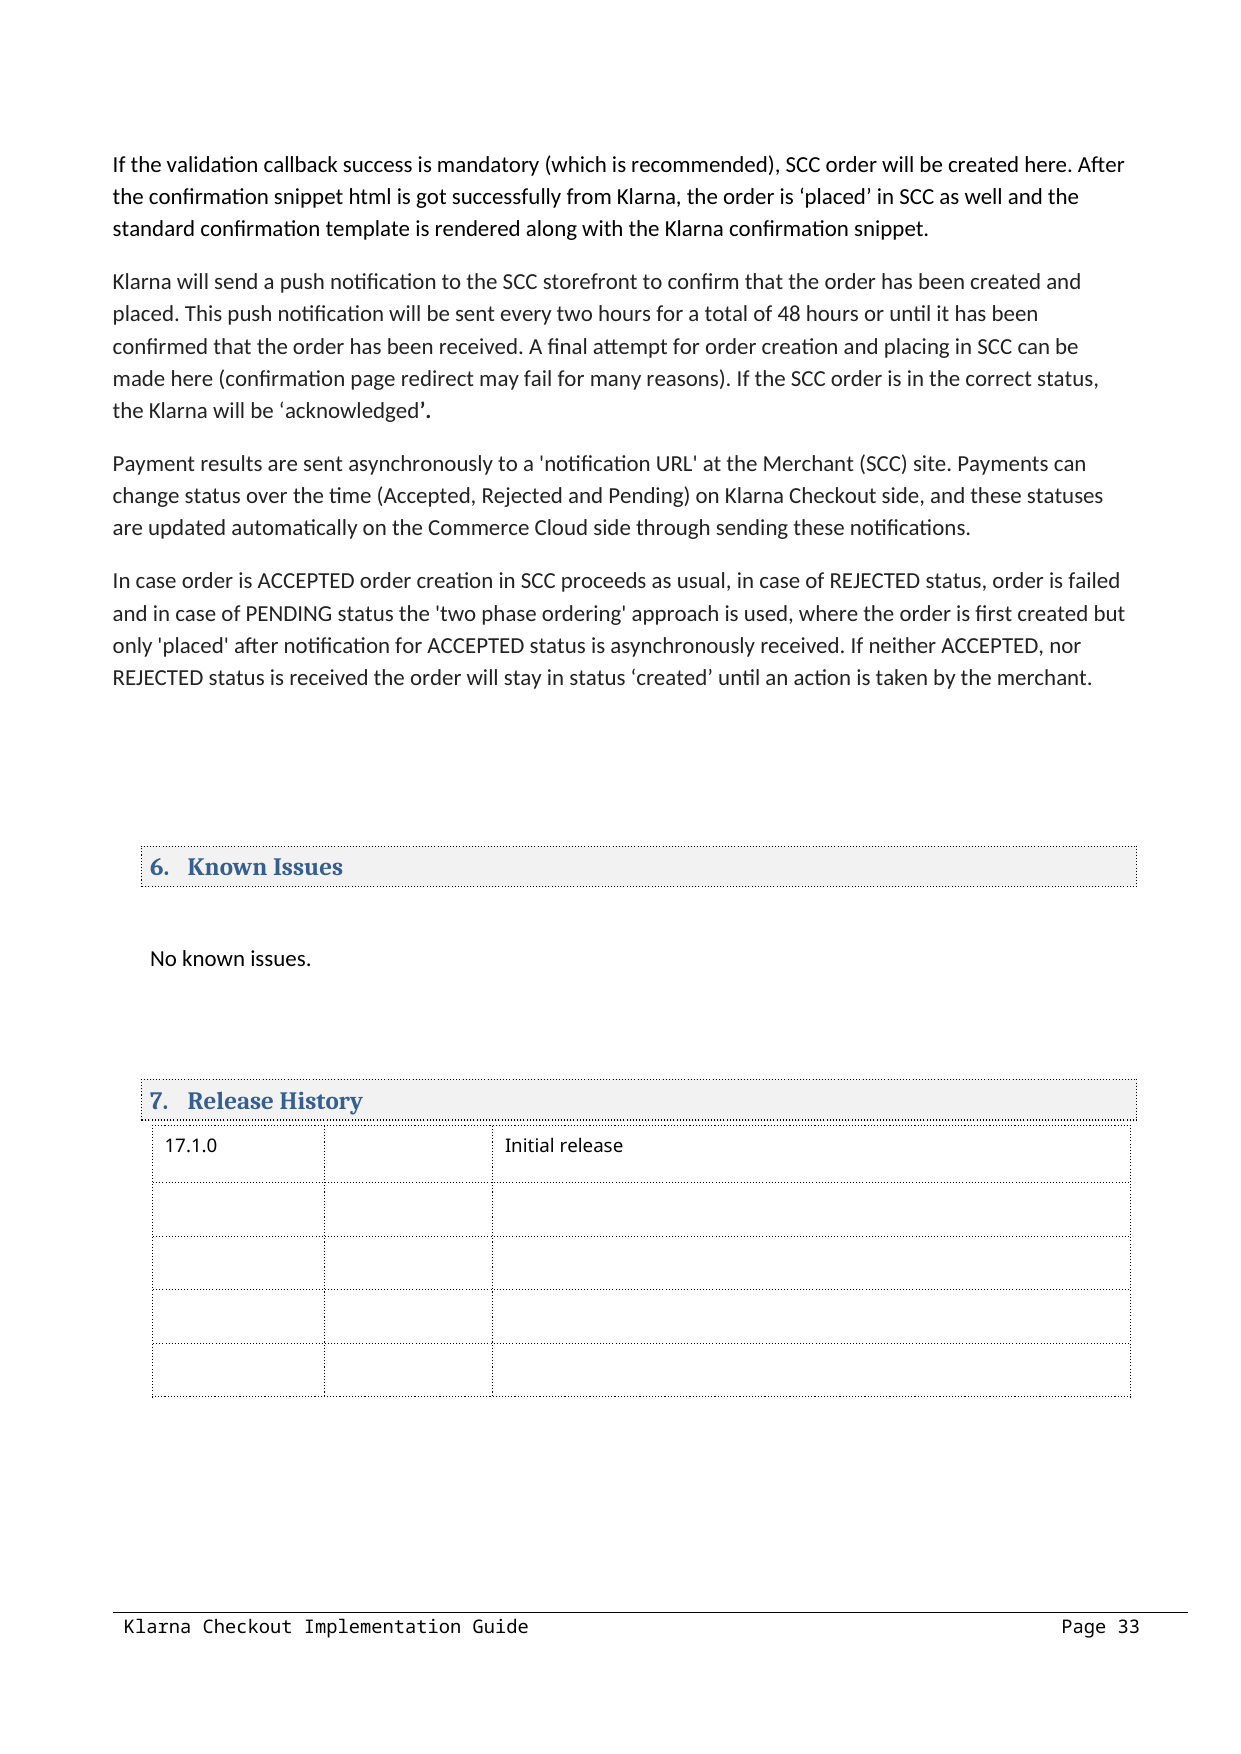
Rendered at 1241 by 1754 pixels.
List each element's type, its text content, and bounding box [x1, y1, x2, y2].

text If the validation callback success is mandatory (which is recommended), SCC order will be created here. After the confirmation snippet html is got successfully from Klarna, the order is ‘placed’ in SCC as well and the standard confirmation template is rendered along with the Klarna confirmation snippet. [112, 150, 1128, 242]
table_header 17.1.0 [153, 1125, 324, 1182]
text No known issues. [112, 944, 1128, 972]
table_cell [325, 1289, 493, 1342]
table_header Initial release [493, 1125, 1131, 1182]
table_cell [493, 1182, 1131, 1236]
table_cell [153, 1236, 324, 1289]
table_cell [325, 1182, 493, 1236]
table_cell [325, 1236, 493, 1289]
table_cell [153, 1289, 324, 1342]
text Klarna will send a push notification to the SCC storefront to confirm that the order has been created and placed. This push notification will be sent every two hours for a total of 48 hours or until it has been confirmed that the order has been received. A final attempt for order creation and placing in SCC can be made here (confirmation page redirect may fail for many reasons). If the SCC order is in the correct status, the Klarna will be ‘acknowledged’. [112, 267, 1128, 424]
table_cell [325, 1343, 493, 1396]
subtitle Known Issues [141, 846, 1137, 887]
text In case order is ACCEPTED order creation in SCC proceeds as usual, in case of REJECTED status, order is failed and in case of PENDING status the 'two phase ordering' approach is used, where the order is first created but only 'placed' after notification for ACCEPTED status is asynchronously received. If neither ACCEPTED, nor REJECTED status is received the order will stay in status ‘created’ until an action is taken by the merchant. [112, 567, 1128, 691]
table_cell [153, 1182, 324, 1236]
table_cell [153, 1343, 324, 1396]
table_cell [493, 1289, 1131, 1342]
subtitle Release History [141, 1079, 1137, 1121]
text Payment results are sent asynchronously to a 'notification URL' at the Merchant (SCC) site. Payments can change status over the time (Accepted, Rejected and Pending) on Klarna Checkout side, and these statuses are updated automatically on the Commerce Cloud side through sending these notifications. [112, 449, 1128, 542]
table_cell [493, 1236, 1131, 1289]
table_cell [493, 1343, 1131, 1396]
table_header [325, 1125, 493, 1182]
